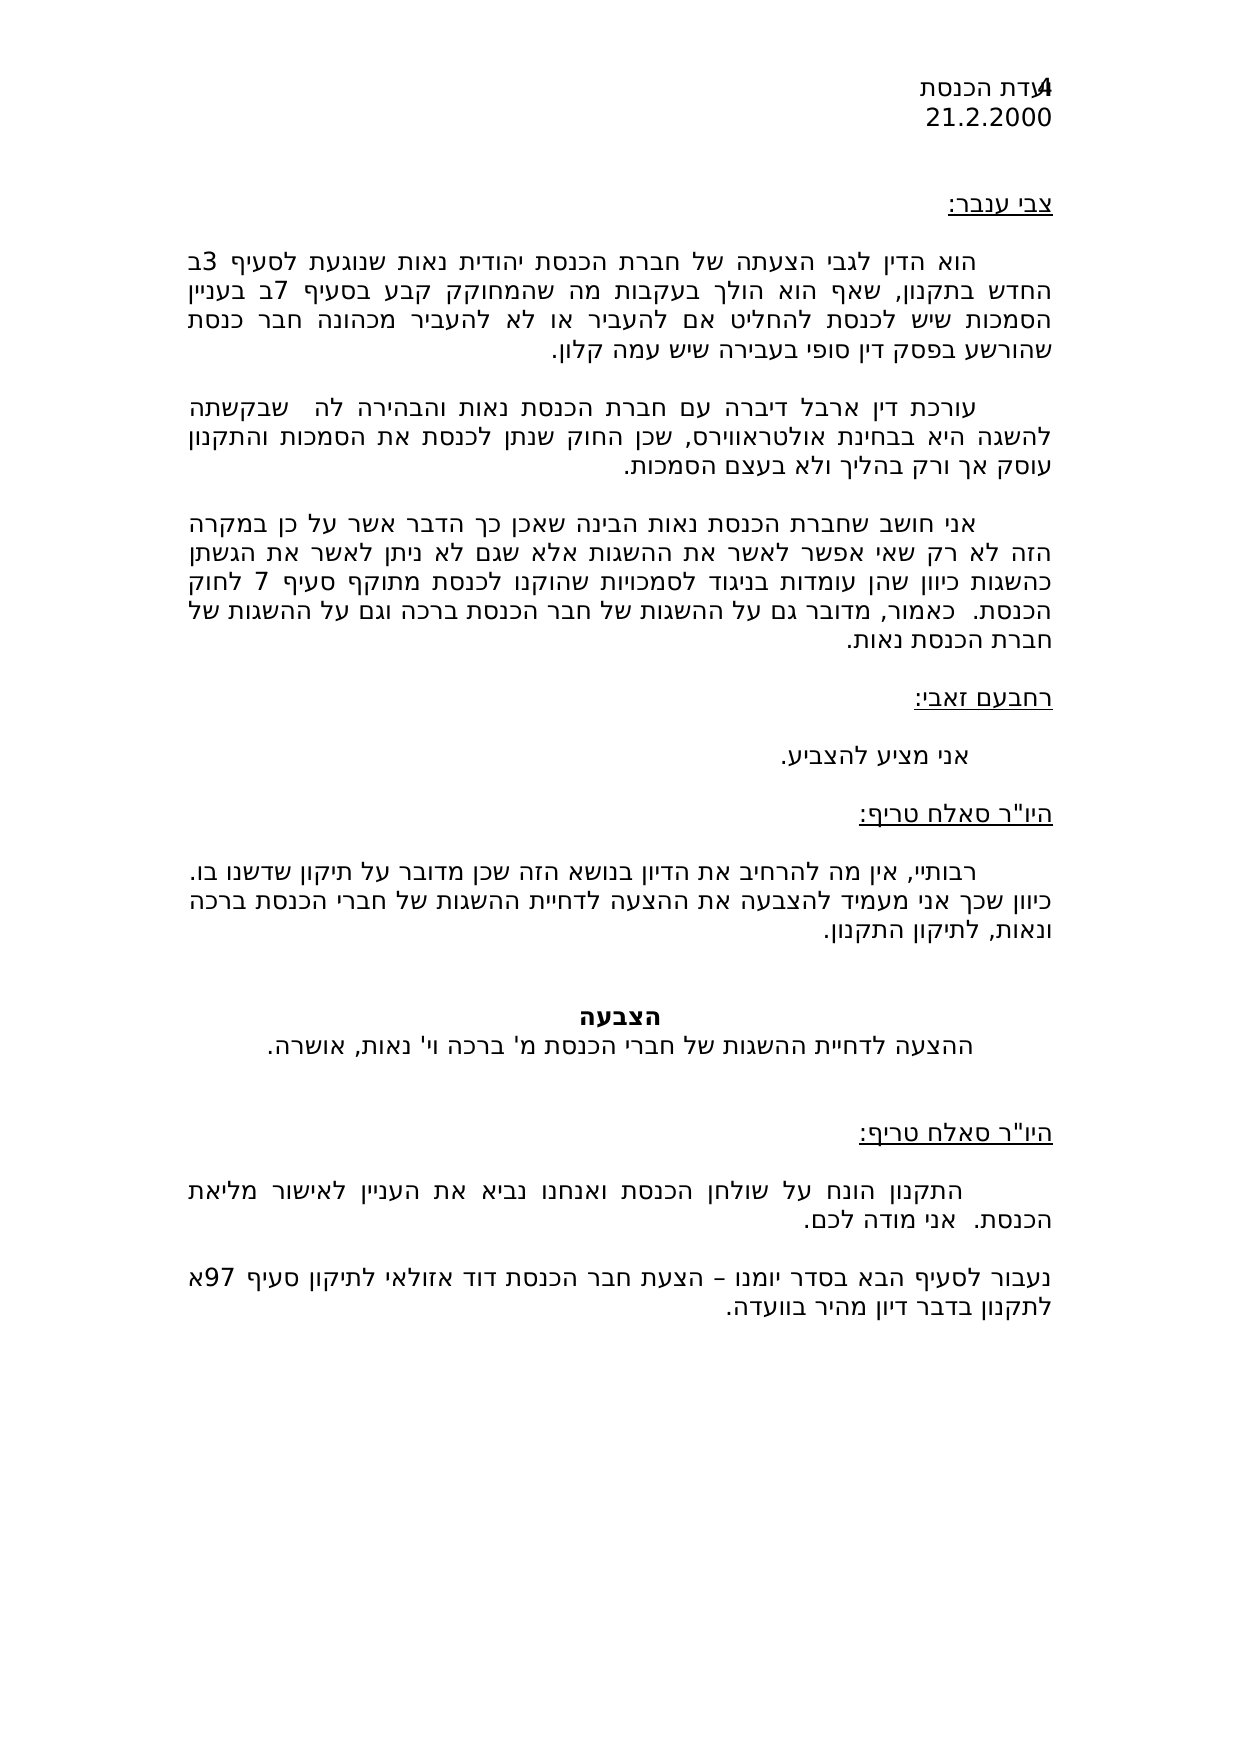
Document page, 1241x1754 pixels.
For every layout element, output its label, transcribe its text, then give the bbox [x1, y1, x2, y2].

text אני מציע להצביע. [187, 741, 1053, 771]
text התקנון הונח על שולחן הכנסת ואנחנו נביא את העניין לאישור מליאת הכנסת. אני מודה לכם. [187, 1176, 1053, 1234]
text נעבור לסעיף הבא בסדר יומנו – הצעת חבר הכנסת דוד אזולאי לתיקון סעיף 97א לתקנון בדבר דיון מהיר בוועדה. [187, 1263, 1053, 1321]
text עורכת דין ארבל דיברה עם חברת הכנסת נאות והבהירה לה שבקשתה להשגה היא בבחינת אולטראווירס, שכן החוק שנתן לכנסת את הסמכות והתקנון עוסק אך ורק בהליך ולא בעצם הסמכות. [187, 393, 1053, 480]
text אני חושב שחברת הכנסת נאות הבינה שאכן כך הדבר אשר על כן במקרה הזה לא רק שאי אפשר לאשר את ההשגות אלא שגם לא ניתן לאשר את הגשתן כהשגות כיוון שהן עומדות בניגוד לסמכויות שהוקנו לכנסת מתוקף סעיף 7 לחוק הכנסת. כאמור, מדובר גם על ההשגות של חבר הכנסת ברכה וגם על ההשגות של חברת הכנסת נאות. [187, 509, 1053, 655]
text היו"ר סאלח טריף: [187, 799, 1053, 828]
text רחבעם זאבי: [187, 683, 1053, 713]
subtitle הצבעה [187, 1002, 1053, 1031]
text צבי ענבר: [187, 189, 1053, 218]
text רבותיי, אין מה להרחיב את הדיון בנושא הזה שכן מדובר על תיקון שדשנו בו. כיוון שכך אני מעמיד להצבעה את ההצעה לדחיית ההשגות של חברי הכנסת ברכה ונאות, לתיקון התקנון. [187, 857, 1053, 945]
text היו"ר סאלח טריף: [187, 1118, 1053, 1147]
text ההצעה לדחיית ההשגות של חברי הכנסת מ' ברכה וי' נאות, אושרה. [187, 1031, 1053, 1061]
text הוא הדין לגבי הצעתה של חברת הכנסת יהודית נאות שנוגעת לסעיף 3ב החדש בתקנון, שאף הוא הולך בעקבות מה שהמחוקק קבע בסעיף 7ב בעניין הסמכות שיש לכנסת להחליט אם להעביר או לא להעביר מכהונה חבר כנסת שהורשע בפסק דין סופי בעבירה שיש עמה קלון. [187, 247, 1053, 364]
